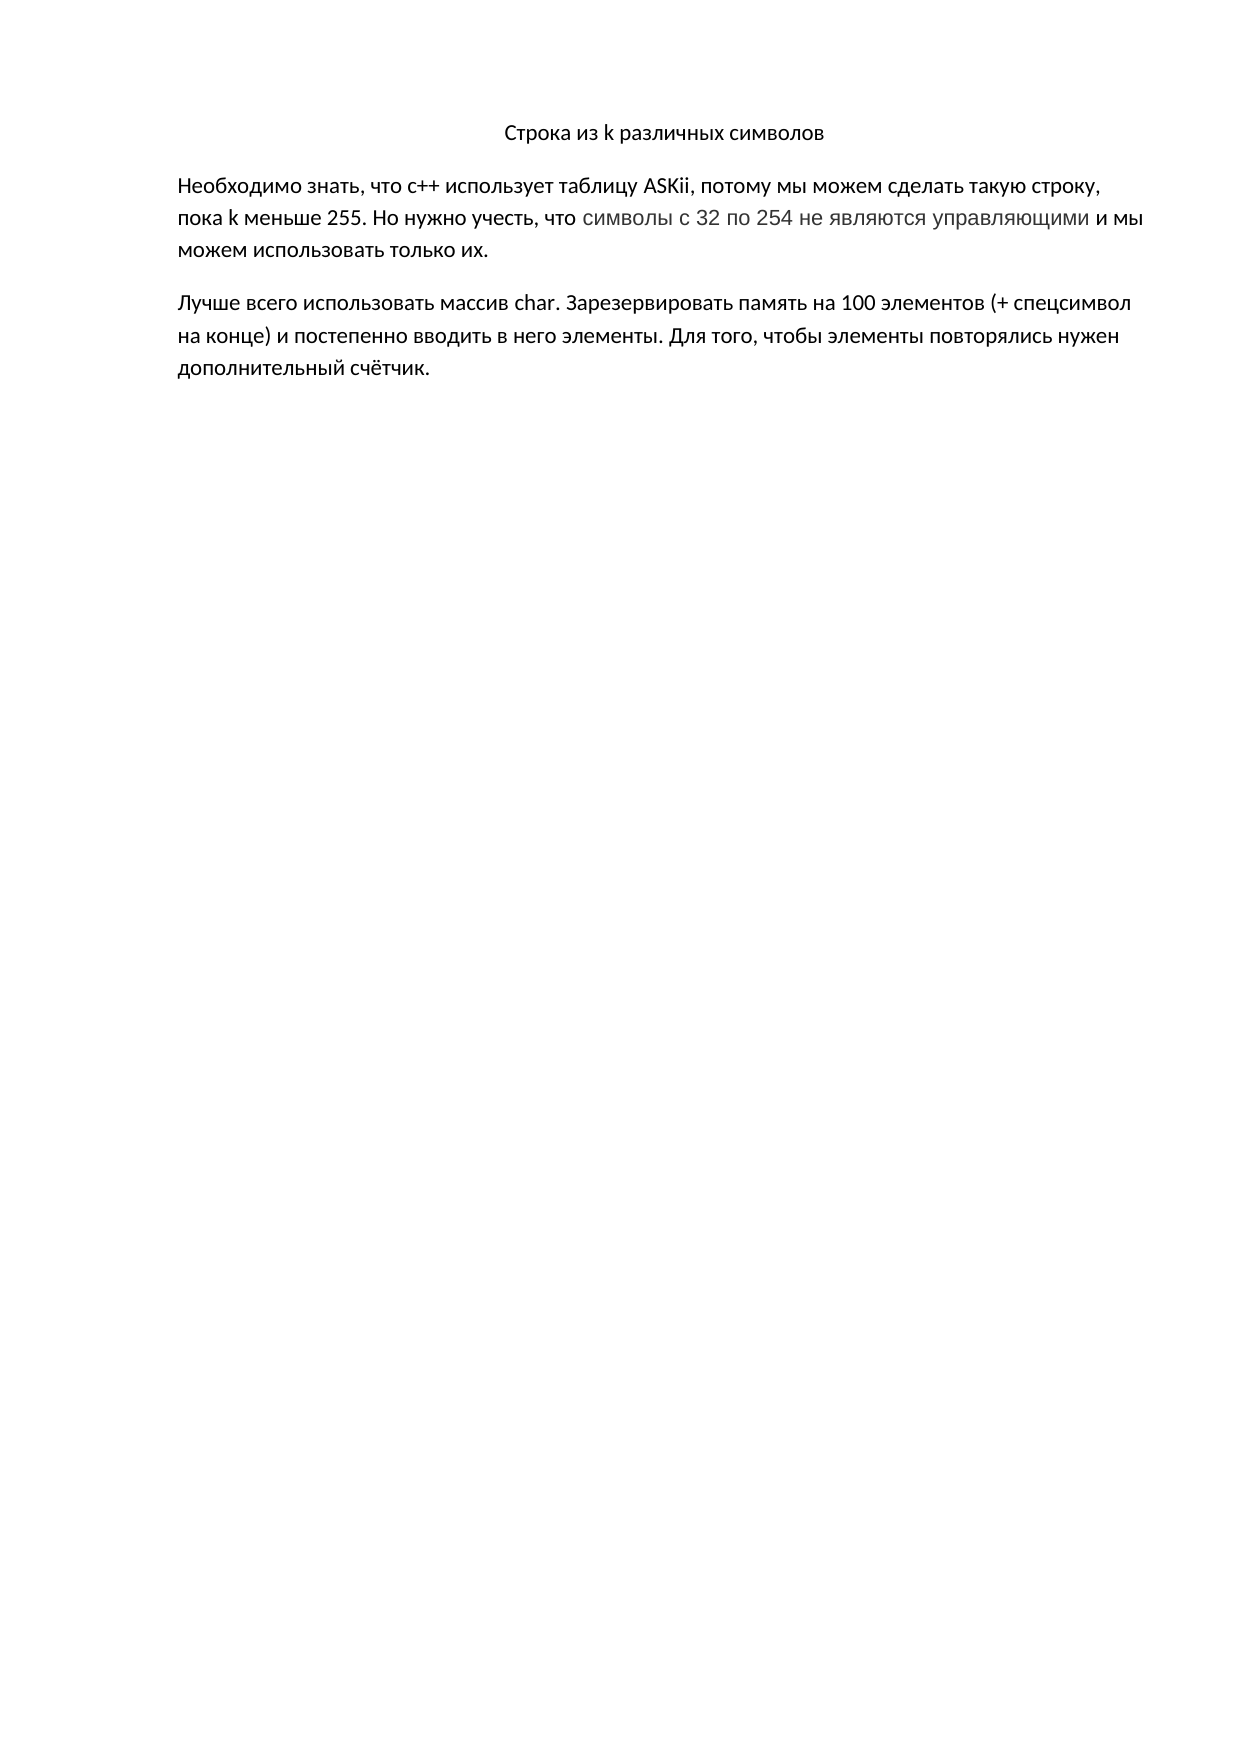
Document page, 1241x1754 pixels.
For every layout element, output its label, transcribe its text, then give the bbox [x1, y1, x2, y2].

text Необходимо знать, что с++ использует таблицу ASKii, потому мы можем сделать такую строку, пока k меньше 255. Но нужно учесть, что символы с 32 по 254 не являются управляющими и мы можем использовать только их. [177, 171, 1152, 263]
text Строка из k различных символов [177, 118, 1152, 146]
text Лучше всего использовать массив char. Зарезервировать память на 100 элементов (+ спецсимвол на конце) и постепенно вводить в него элементы. Для того, чтобы элементы повторялись нужен дополнительный счётчик. [177, 288, 1152, 381]
